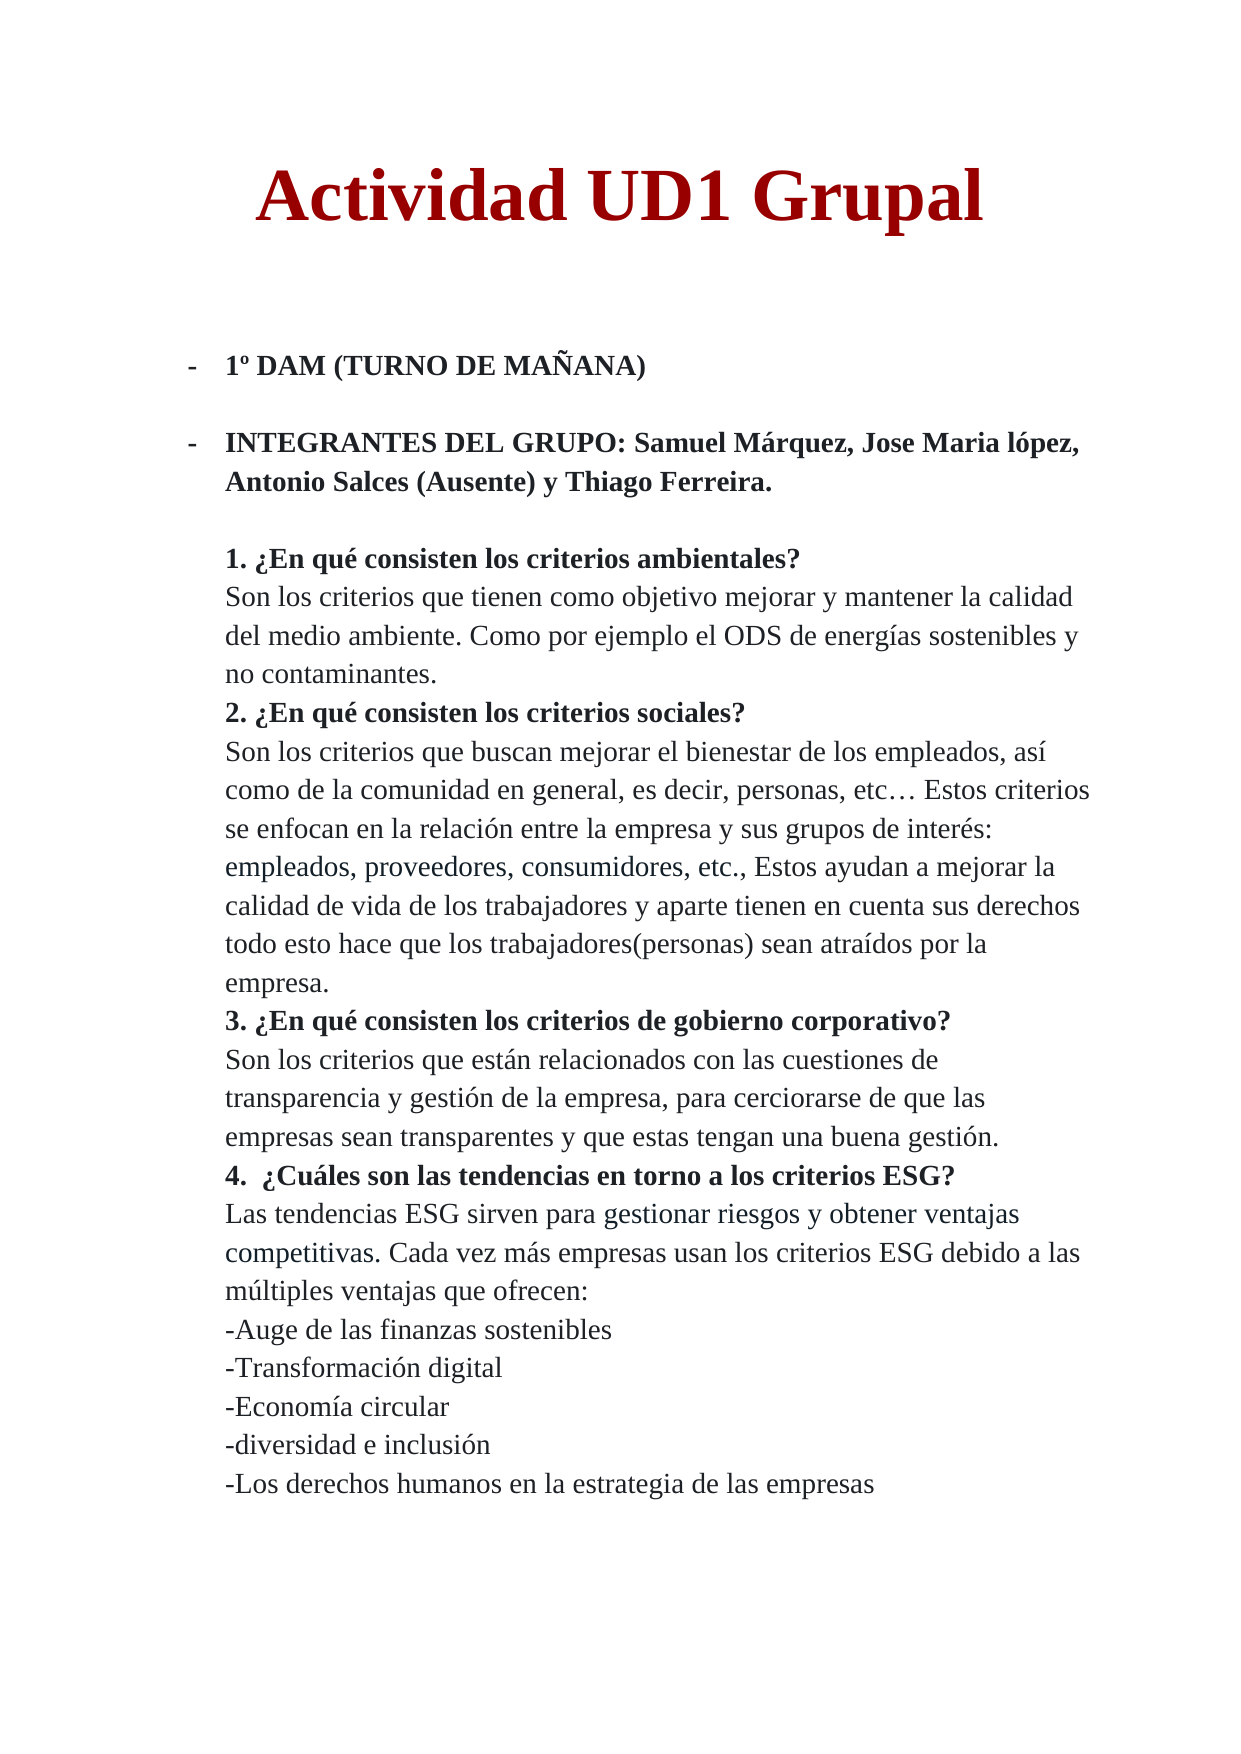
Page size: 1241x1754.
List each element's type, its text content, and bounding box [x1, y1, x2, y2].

text Las tendencias ESG sirven para gestionar riesgos y obtener ventajas competitivas. Cada vez más empresas usan los criterios ESG debido a las múltiples ventajas que ofrecen: [225, 1196, 1090, 1307]
list 1º DAM (TURNO DE MAÑANA) [187, 348, 1090, 382]
text Actividad UD1 Grupal [150, 150, 1090, 236]
text 2. ¿En qué consisten los criterios sociales? [225, 695, 1090, 729]
text 3. ¿En qué consisten los criterios de gobierno corporativo? [225, 1003, 1090, 1037]
text -Transformación digital [225, 1350, 1090, 1384]
list INTEGRANTES DEL GRUPO: Samuel Márquez, Jose Maria lópez, Antonio Salces (Ausente) y Thiago Ferreira. [187, 425, 1090, 497]
text Son los criterios que buscan mejorar el bienestar de los empleados, así como de la comunidad en general, es decir, personas, etc… Estos criterios se enfocan en la relación entre la empresa y sus grupos de interés: empleados, proveedores, consumidores, etc., Estos ayudan a mejorar la calidad de vida de los trabajadores y aparte tienen en cuenta sus derechos todo esto hace que los trabajadores(personas) sean atraídos por la empresa. [225, 734, 1090, 998]
text -Auge de las finanzas sostenibles [225, 1312, 1090, 1345]
text Son los criterios que están relacionados con las cuestiones de transparencia y gestión de la empresa, para cerciorarse de que las empresas sean transparentes y que estas tengan una buena gestión. [225, 1042, 1090, 1153]
text 1. ¿En qué consisten los criterios ambientales? [225, 541, 1090, 574]
text -diversidad e inclusión [225, 1427, 1090, 1461]
text Son los criterios que tienen como objetivo mejorar y mantener la calidad del medio ambiente. Como por ejemplo el ODS de energías sostenibles y no contaminantes. [150, 579, 1090, 690]
text -Los derechos humanos en la estrategia de las empresas [225, 1466, 1090, 1499]
text 4. ¿Cuáles son las tendencias en torno a los criterios ESG? [225, 1158, 1090, 1191]
text -Economía circular [225, 1389, 1090, 1422]
